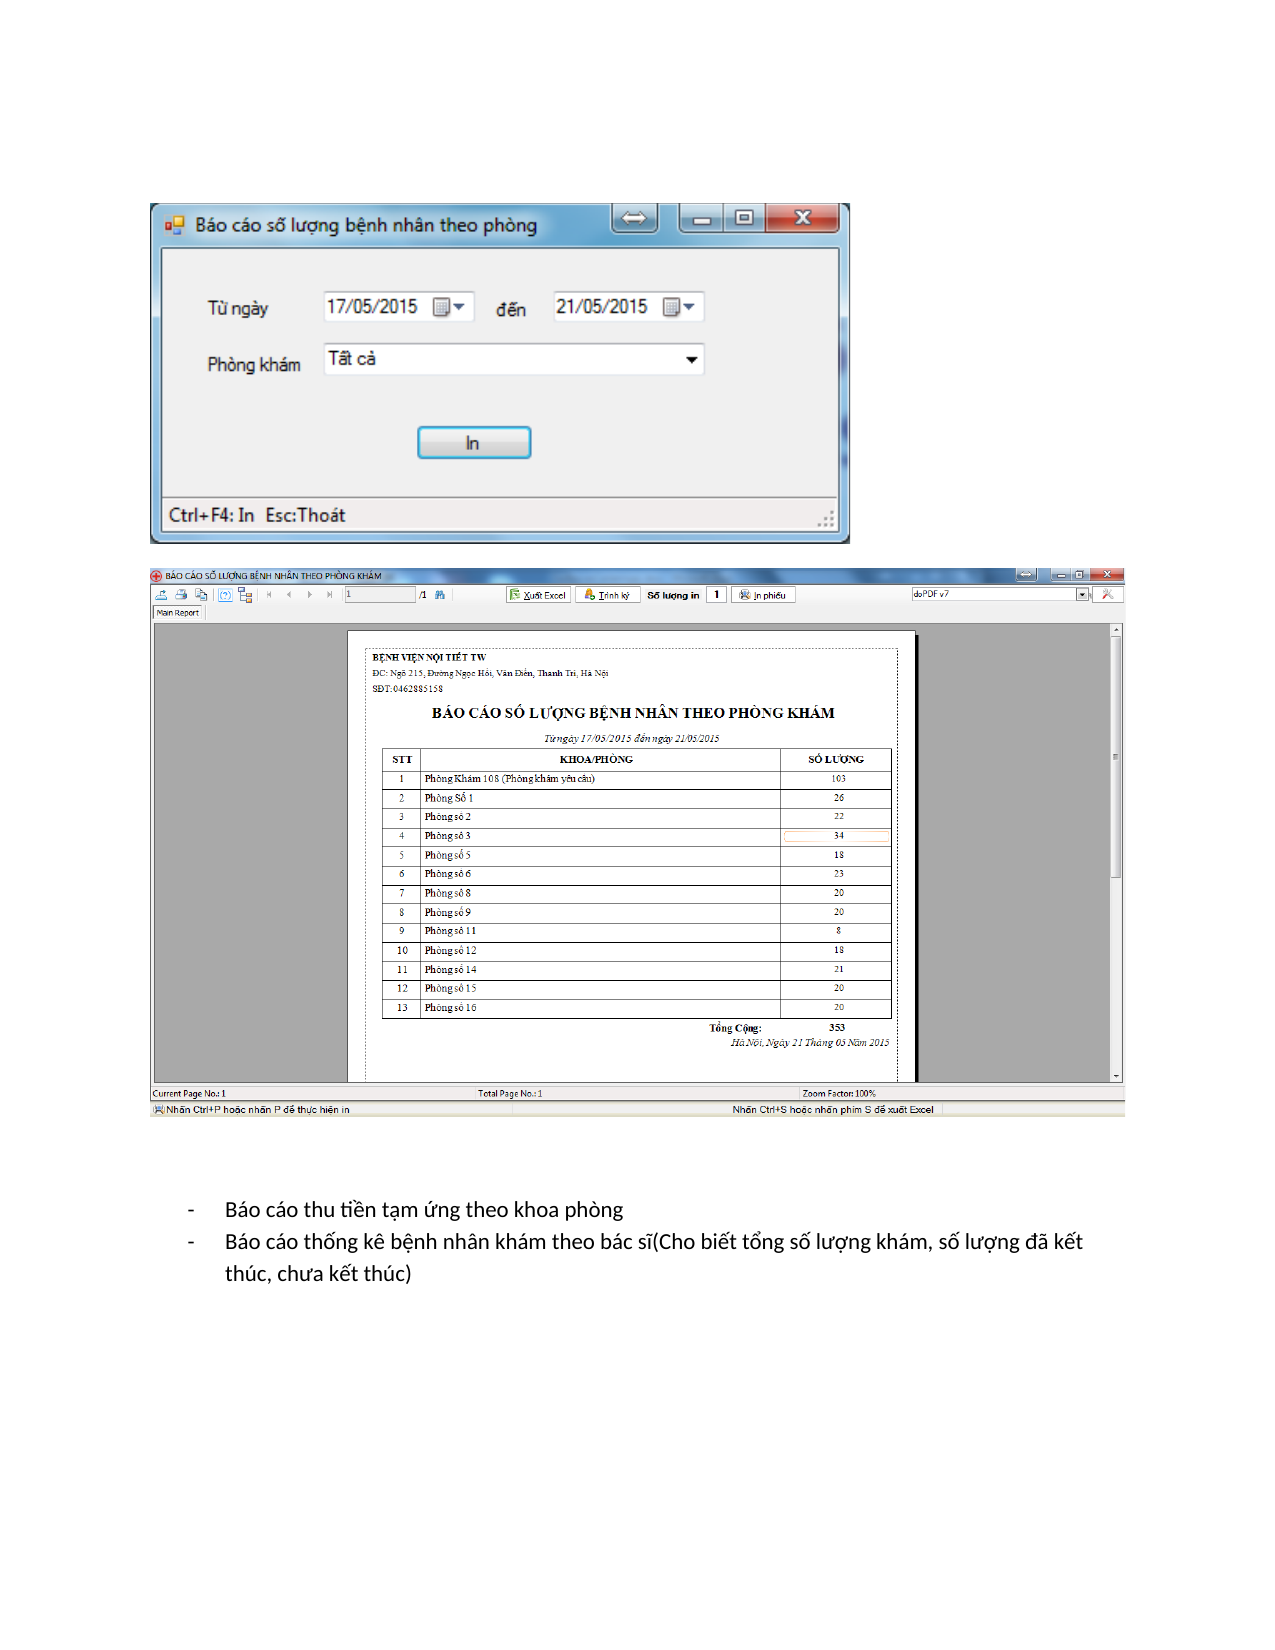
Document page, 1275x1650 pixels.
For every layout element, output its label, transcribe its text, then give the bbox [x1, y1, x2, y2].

picture [150, 203, 851, 544]
list Báo cáo thống kê bệnh nhân khám theo bác sĩ(Cho biết tổng số lượng khám, số lượng đã kết thúc, chưa kết thúc) [187, 1227, 1125, 1287]
picture [150, 568, 1125, 1117]
list Báo cáo thu tiền tạm ứng theo khoa phòng [187, 1195, 1125, 1223]
